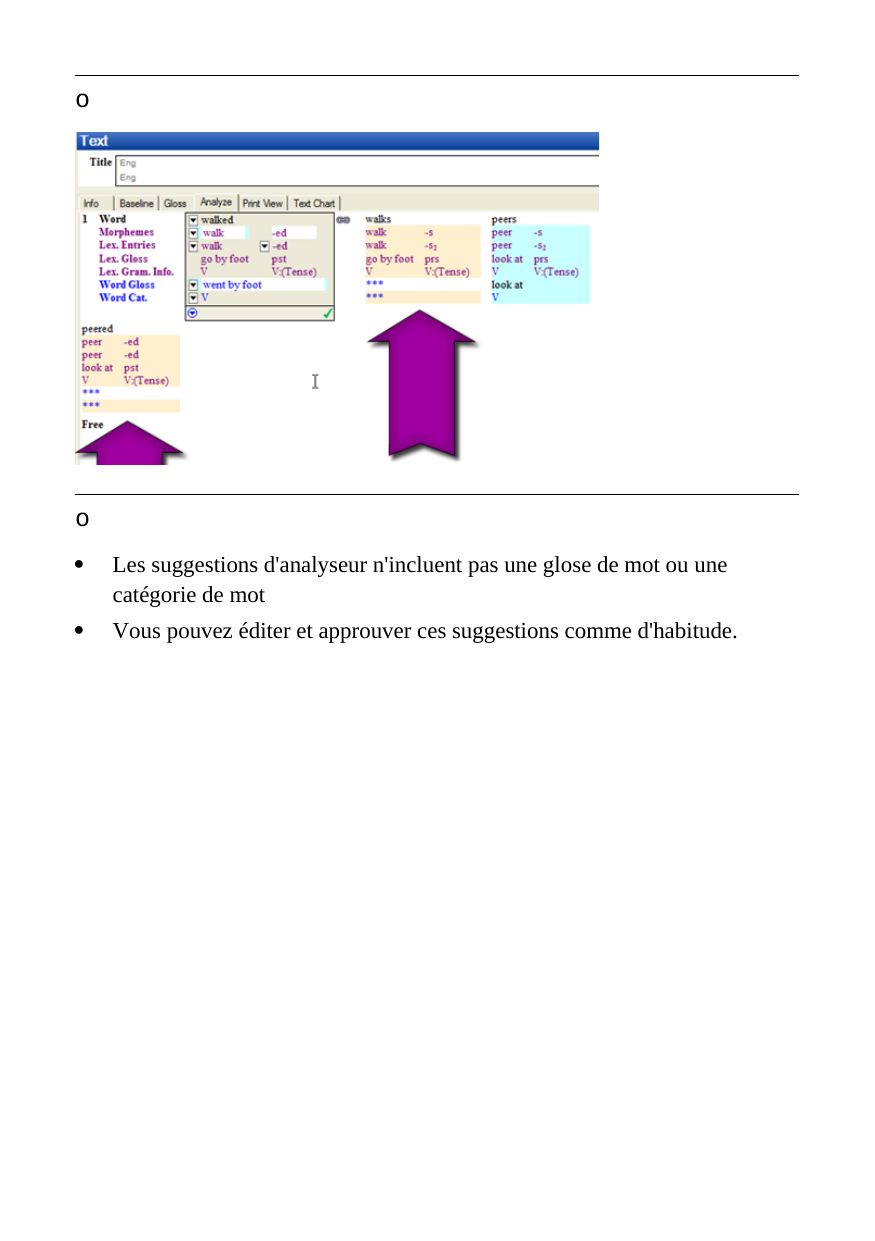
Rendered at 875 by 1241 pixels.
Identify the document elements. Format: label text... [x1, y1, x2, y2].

picture [75, 132, 600, 465]
list Les suggestions d'analyseur n'incluent pas une glose de mot ou une catégorie de mot [75, 551, 799, 607]
list Vous pouvez éditer et approuver ces suggestions comme d'habitude. [75, 617, 799, 644]
